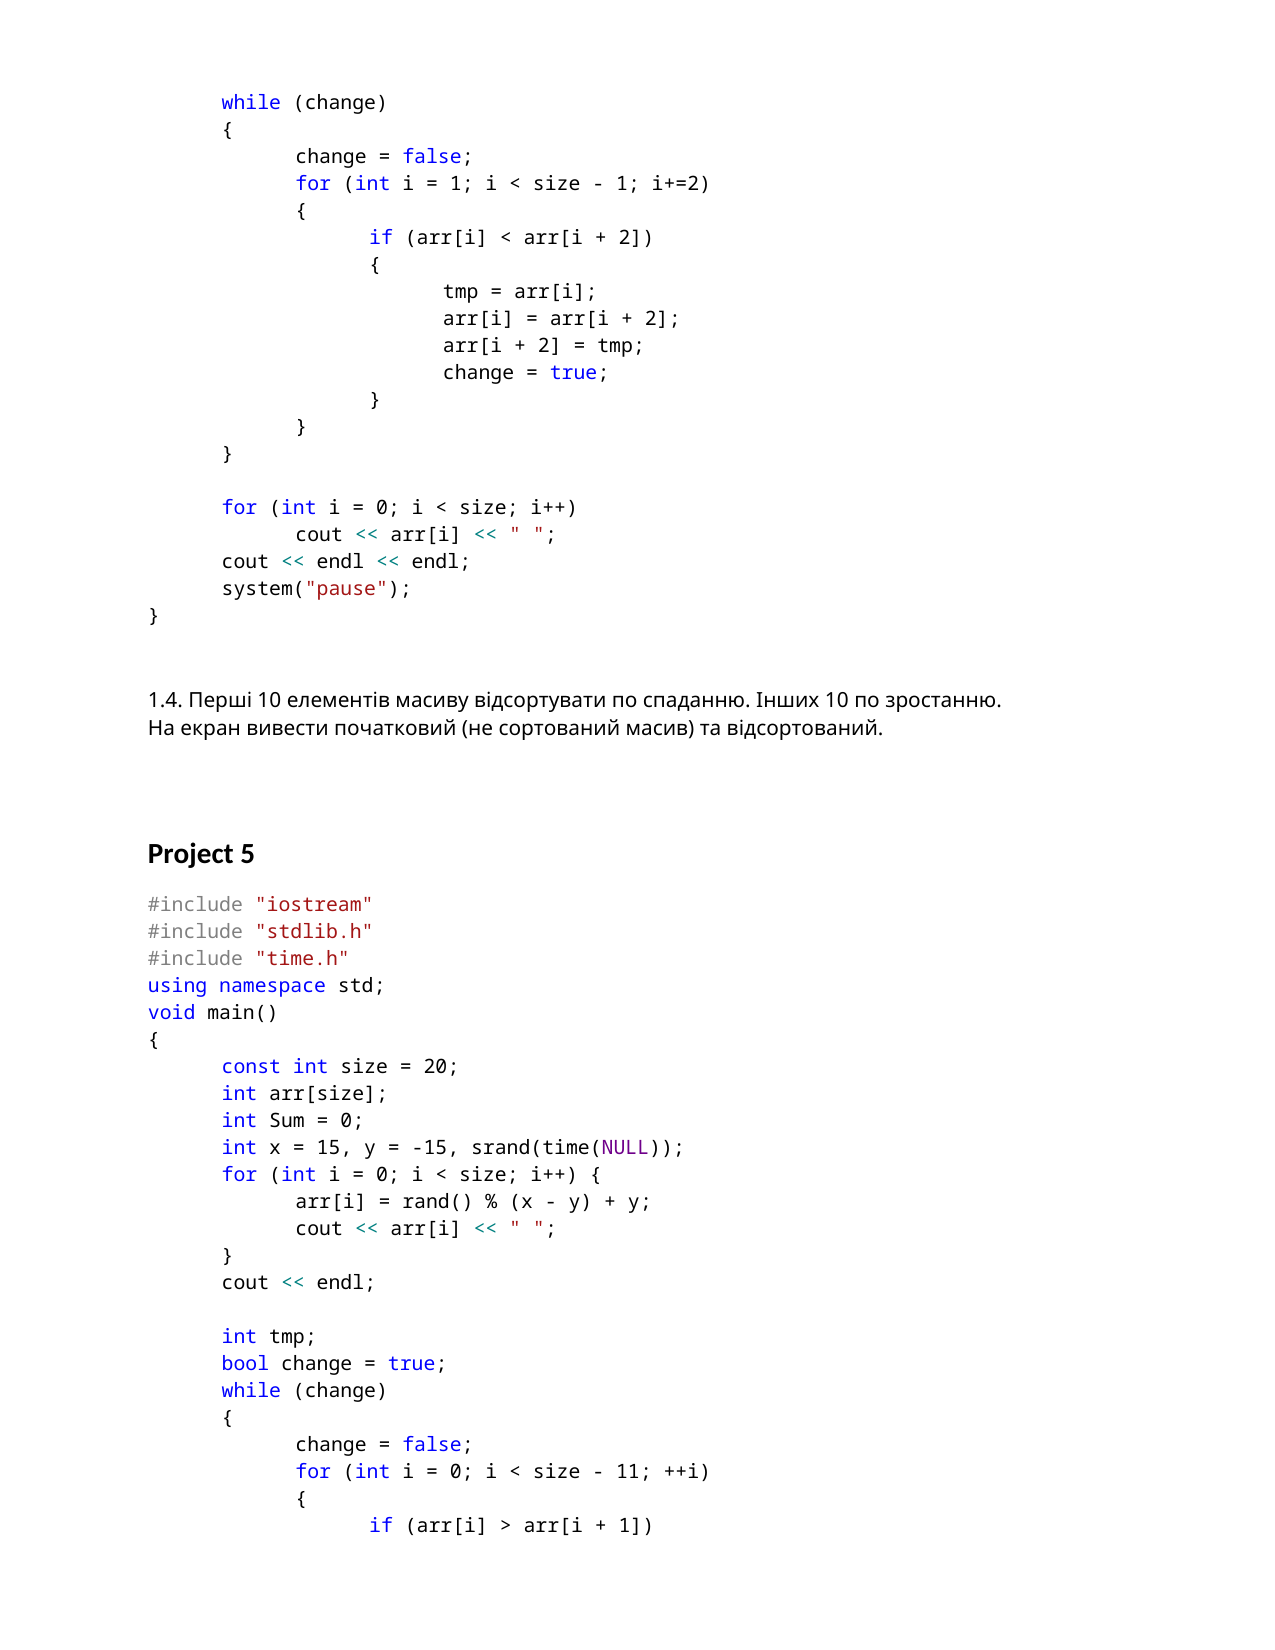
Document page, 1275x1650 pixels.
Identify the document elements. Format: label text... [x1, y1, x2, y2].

text change = true; [148, 358, 1186, 385]
text cout << endl; [148, 1268, 1186, 1295]
text tmp = arr[i]; [148, 277, 1186, 304]
text arr[i] = arr[i + 2]; [148, 304, 1186, 331]
text while (change) [148, 1376, 1186, 1403]
text void main() [148, 999, 1186, 1026]
text using namespace std; [148, 972, 1186, 999]
text for (int i = 1; i < size - 1; i+=2) [148, 169, 1186, 196]
text if (arr[i] > arr[i + 1]) [148, 1511, 1186, 1538]
text #include "time.h" [148, 945, 1186, 972]
text const int size = 20; [148, 1053, 1186, 1079]
text change = false; [148, 1430, 1186, 1457]
text { [148, 116, 1186, 142]
text while (change) [148, 88, 1186, 116]
text На екран вивести початковий (не сортований масив) та відсортований. [148, 713, 1186, 742]
text change = false; [148, 142, 1186, 169]
text system("pause"); [148, 574, 1186, 601]
text 1.4. Перші 10 елементів масиву відсортувати по спаданню. Інших 10 по зростанню. [148, 685, 1186, 713]
text { [148, 1403, 1186, 1430]
text int tmp; [148, 1322, 1186, 1349]
text for (int i = 0; i < size - 11; ++i) [148, 1457, 1186, 1484]
text { [148, 196, 1186, 223]
text int arr[size]; [148, 1079, 1186, 1107]
text } [148, 1241, 1186, 1268]
text { [148, 1484, 1186, 1511]
text #include "stdlib.h" [148, 918, 1186, 945]
text for (int i = 0; i < size; i++) { [148, 1161, 1186, 1187]
text bool change = true; [148, 1349, 1186, 1376]
text cout << arr[i] << " "; [148, 1214, 1186, 1241]
text { [148, 250, 1186, 277]
text for (int i = 0; i < size; i++) [148, 493, 1186, 520]
text if (arr[i] < arr[i + 2]) [148, 223, 1186, 250]
text cout << endl << endl; [148, 547, 1186, 574]
text arr[i] = rand() % (x - y) + y; [148, 1187, 1186, 1214]
text } [148, 412, 1186, 439]
text { [148, 1026, 1186, 1053]
text int Sum = 0; [148, 1107, 1186, 1133]
text Project 5 [148, 836, 1186, 871]
text } [148, 385, 1186, 412]
text } [148, 439, 1186, 466]
text arr[i + 2] = tmp; [148, 331, 1186, 358]
text #include "iostream" [148, 891, 1186, 918]
text int x = 15, y = -15, srand(time(NULL)); [148, 1133, 1186, 1161]
text } [148, 601, 1186, 628]
text cout << arr[i] << " "; [148, 520, 1186, 547]
